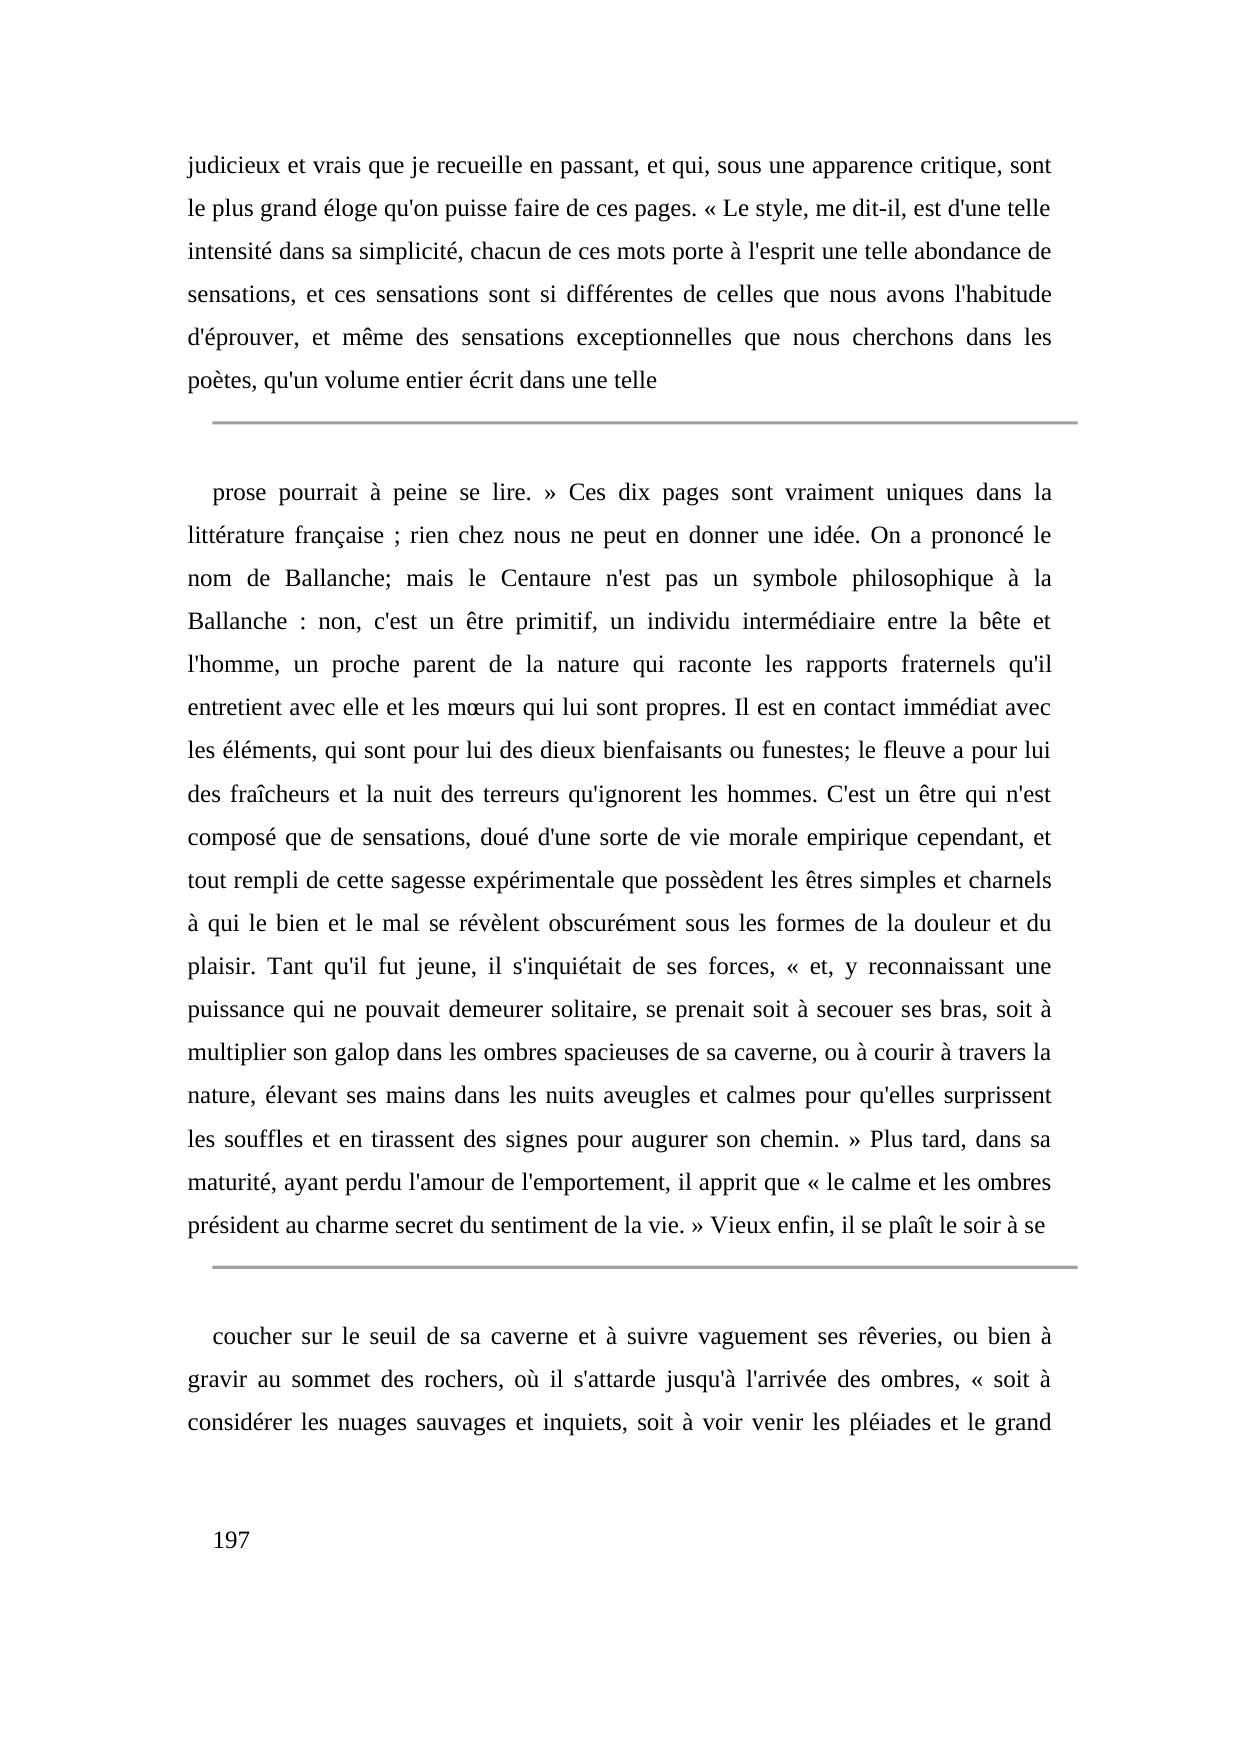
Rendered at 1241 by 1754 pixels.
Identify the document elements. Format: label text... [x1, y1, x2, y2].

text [187, 150, 1053, 394]
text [187, 1321, 1053, 1436]
text prose pourrait à peine se lire. » Ces dix pages sont vraiment uniques dans la littérature française ; rien chez nous ne peut en donner une idée. On a prononcé le nom de Ballanche; mais le Centaure n'est pas un symbole philosophique à la Ballanche : non, c'est un être primitif, un individu intermédiaire entre la bête et l'homme, un proche parent de la nature qui raconte les rapports fraternels qu'il entretient avec elle et les mœurs qui lui sont propres. Il est en contact immédiat avec les éléments, qui sont pour lui des dieux bienfaisants ou funestes; le fleuve a pour lui des fraîcheurs et la nuit des terreurs qu'ignorent les hommes. C'est un être qui n'est composé que de sensations, doué d'une sorte de vie morale empirique cependant, et tout rempli de cette sagesse expérimentale que possèdent les êtres simples et charnels à qui le bien et le mal se révèlent obscurément sous les formes de la douleur et du plaisir. Tant qu'il fut jeune, il s'inquiétait de ses forces, « et, y reconnaissant une puissance qui ne pouvait demeurer solitaire, se prenait soit à secouer ses bras, soit à multiplier son galop dans les ombres spacieuses de sa caverne, ou à courir à travers la nature, élevant ses mains dans les nuits aveugles et calmes pour qu'elles surprissent les souffles et en tirassent des signes pour augurer son chemin. » Plus tard, dans sa maturité, ayant perdu l'amour de l'emportement, il apprit que « le calme et les ombres président au charme secret du sentiment de la vie. » Vieux enfin, il se plaît le soir à se [187, 477, 1053, 1239]
